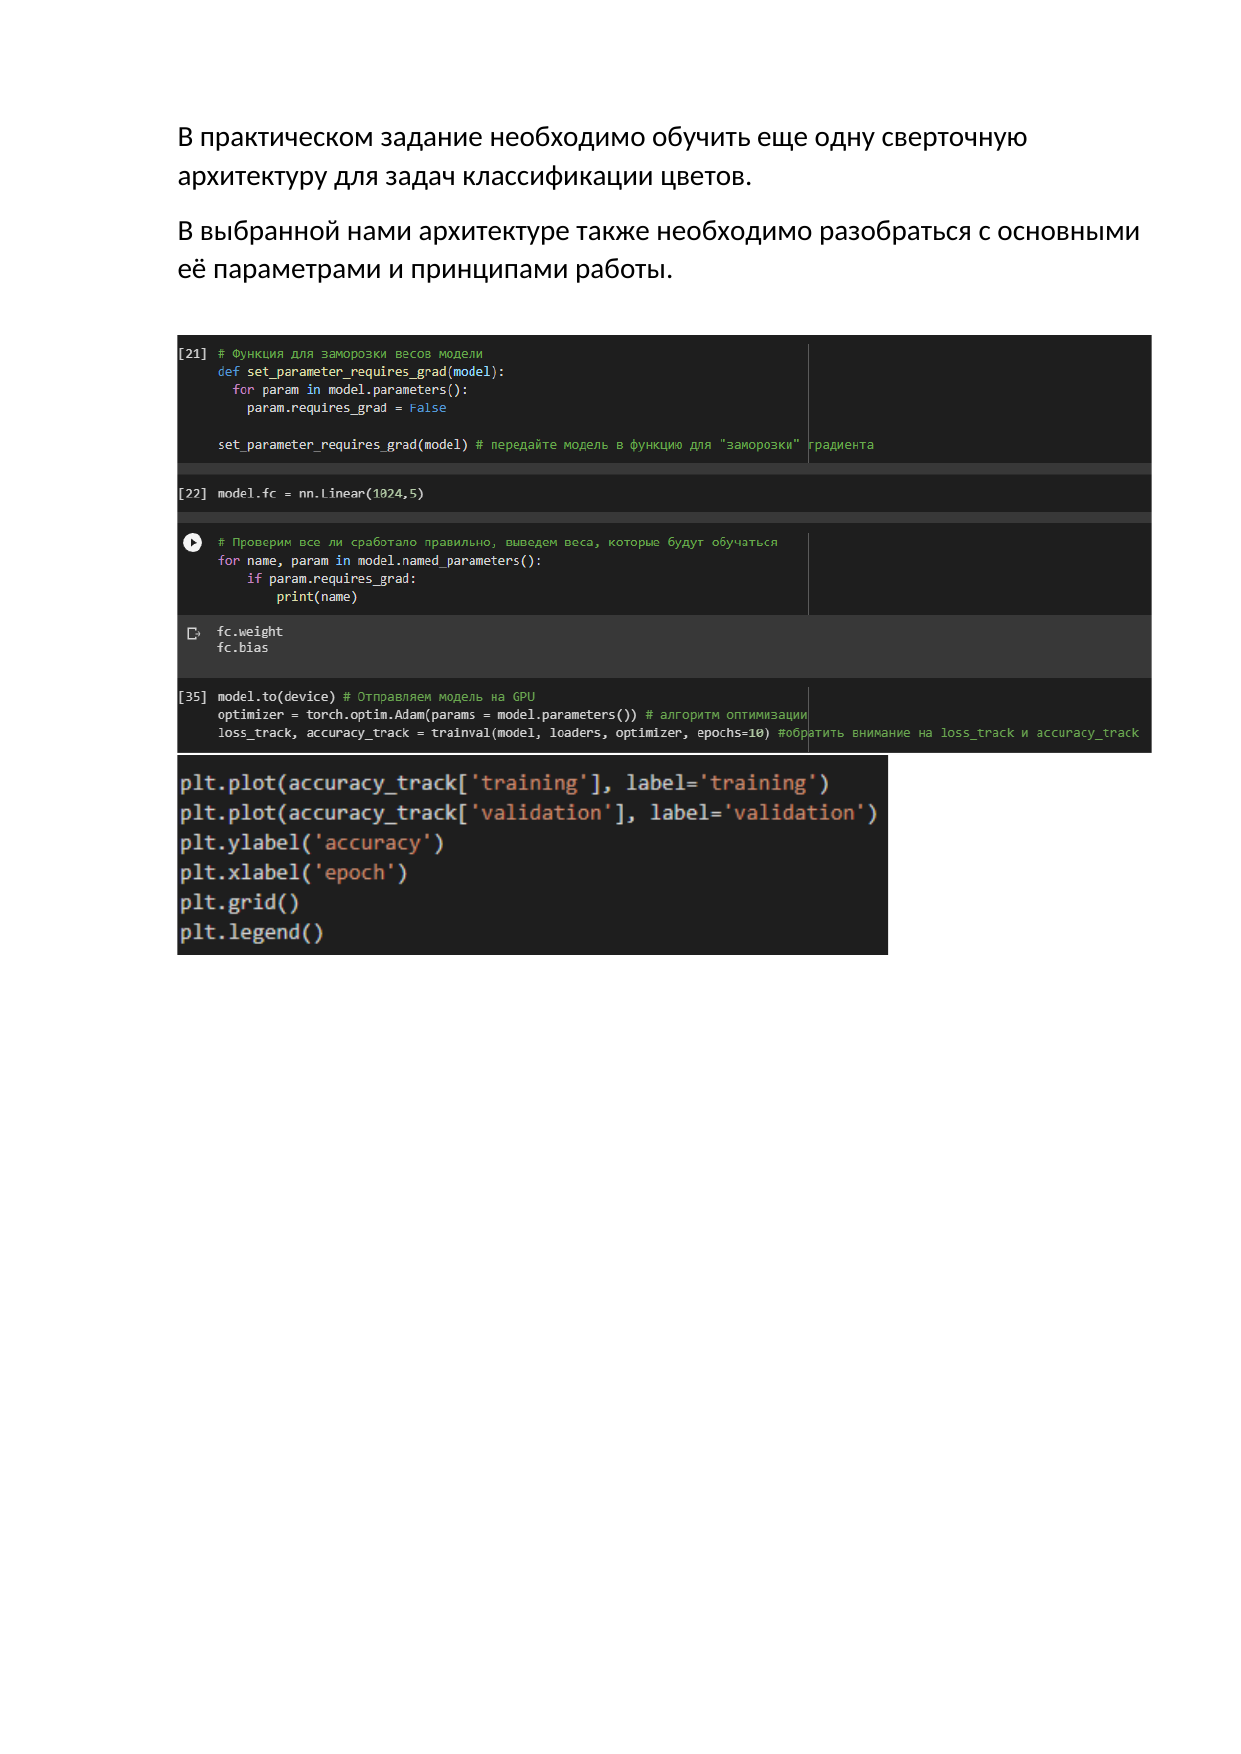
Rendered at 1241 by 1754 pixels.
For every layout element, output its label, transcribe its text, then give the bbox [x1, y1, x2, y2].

text В выбранной нами архитектуре также необходимо разобраться с основными её параметрами и принципами работы. [177, 212, 1152, 286]
text В практическом задание необходимо обучить еще одну сверточную архитектуру для задач классификации цветов. [177, 118, 1152, 192]
picture [177, 755, 889, 955]
picture [177, 335, 1152, 753]
